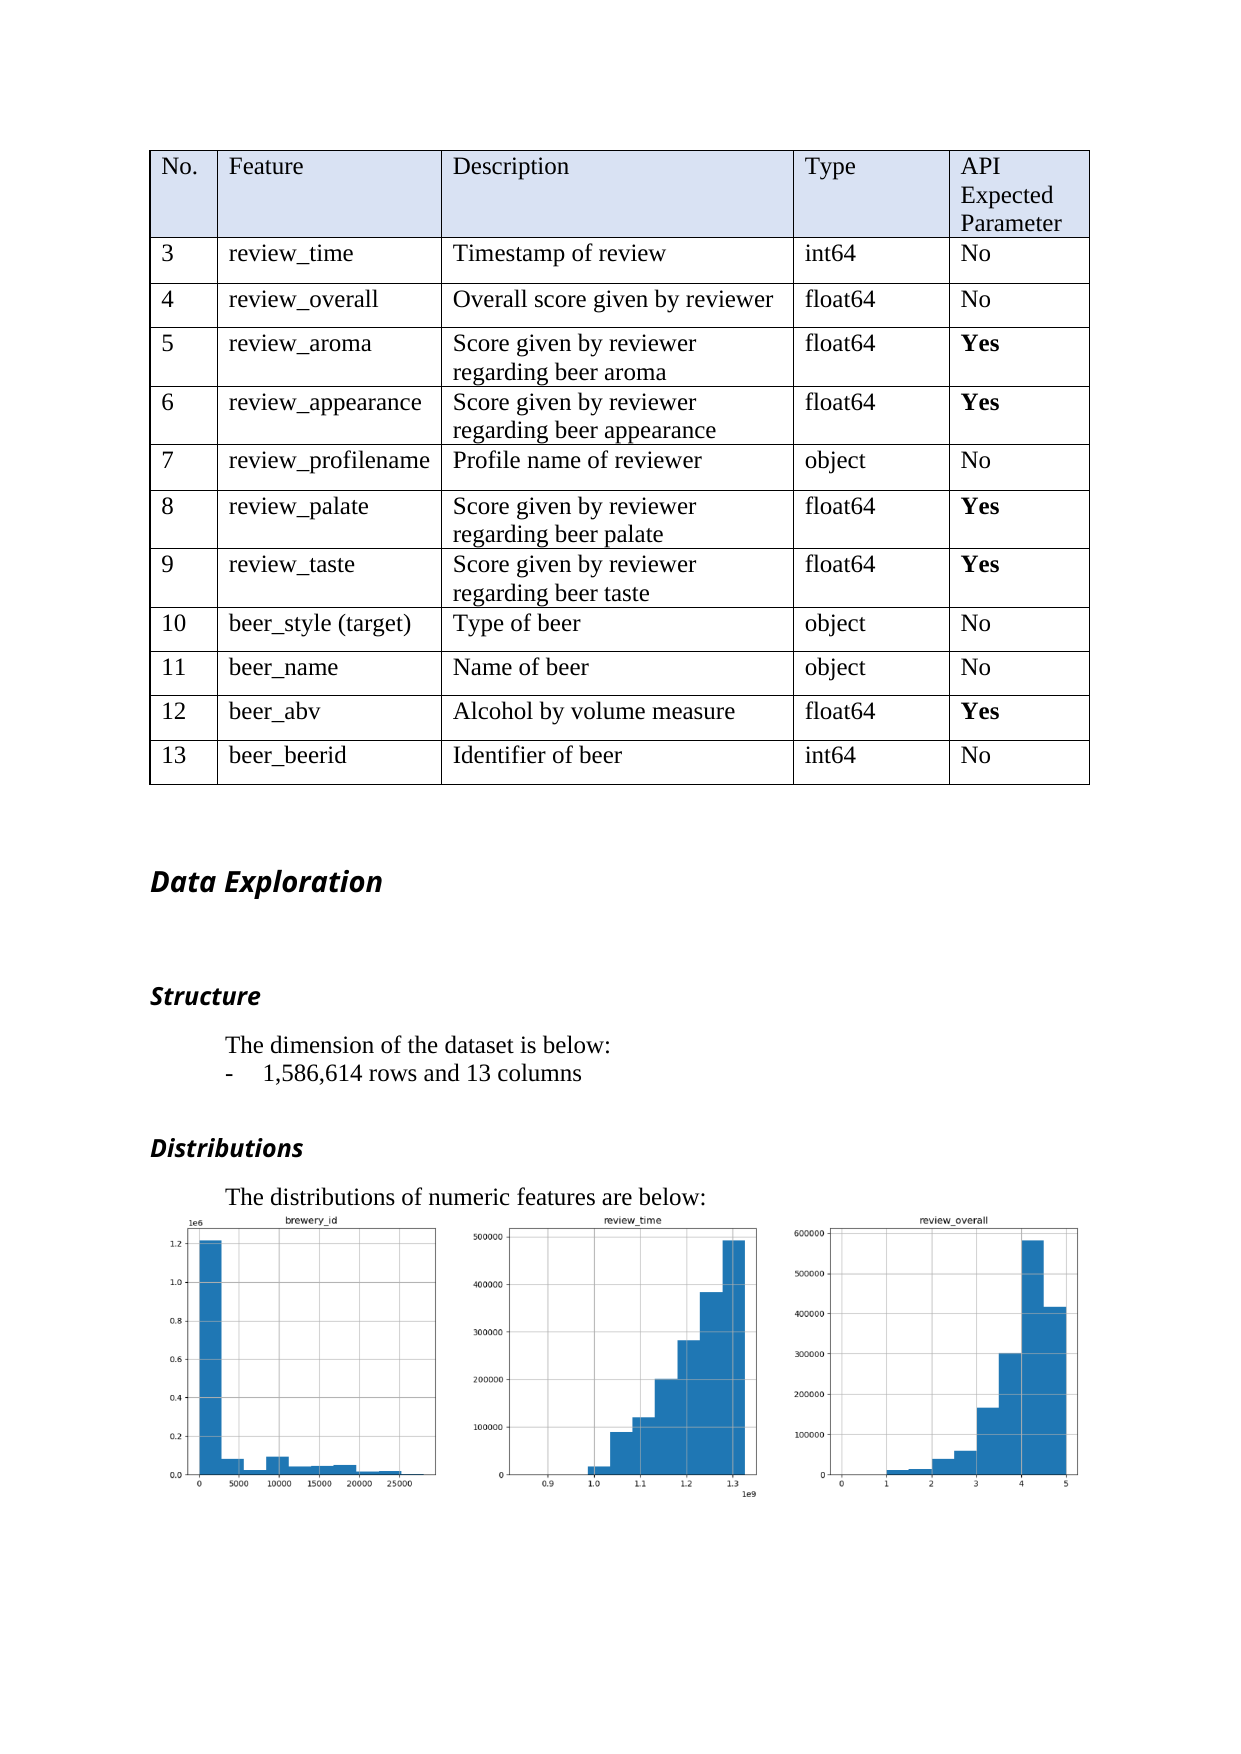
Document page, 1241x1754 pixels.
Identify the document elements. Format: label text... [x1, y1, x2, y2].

table_cell Yes [950, 387, 1089, 444]
table_header Description [442, 151, 793, 237]
table_cell Yes [950, 328, 1089, 386]
table_cell review_appearance [218, 387, 441, 444]
table_cell review_taste [218, 549, 441, 607]
table_cell float64 [794, 387, 949, 444]
table_cell float64 [794, 328, 949, 386]
table_cell review_aroma [218, 328, 441, 386]
table_header Type [794, 151, 949, 237]
table_cell beer_beerid [218, 741, 441, 784]
table_cell 11 [151, 652, 217, 695]
table_cell 4 [151, 284, 217, 327]
table_cell 7 [151, 445, 217, 490]
table_cell review_palate [218, 491, 441, 548]
text The distributions of numeric features are below: [150, 1182, 1090, 1210]
table_cell No [950, 652, 1089, 695]
table_cell No [950, 284, 1089, 327]
table_cell 8 [151, 491, 217, 548]
table_header Feature [218, 151, 441, 237]
table_cell float64 [794, 284, 949, 327]
table_header No. [151, 151, 217, 237]
table_cell int64 [794, 238, 949, 283]
table_cell object [794, 445, 949, 490]
table_cell 12 [151, 696, 217, 739]
table_cell object [794, 608, 949, 651]
table_cell Yes [950, 491, 1089, 548]
table_cell No [950, 445, 1089, 490]
table_cell 9 [151, 549, 217, 607]
table_cell Yes [950, 549, 1089, 607]
table_cell Timestamp of review [442, 238, 793, 283]
table_cell No [950, 238, 1089, 283]
table_cell beer_name [218, 652, 441, 695]
table_cell Overall score given by reviewer [442, 284, 793, 327]
table_cell Alcohol by volume measure [442, 696, 793, 739]
table_cell Identifier of beer [442, 741, 793, 784]
table_cell review_overall [218, 284, 441, 327]
table_cell float64 [794, 549, 949, 607]
table_cell object [794, 652, 949, 695]
table_cell beer_abv [218, 696, 441, 739]
table_cell int64 [794, 741, 949, 784]
picture [150, 1210, 1091, 1512]
table_cell No [950, 741, 1089, 784]
table_cell Yes [950, 696, 1089, 739]
table_cell review_profilename [218, 445, 441, 490]
subtitle Structure [150, 979, 1090, 1013]
table_cell 3 [151, 238, 217, 283]
table_header API Expected Parameter [950, 151, 1089, 237]
table_cell float64 [794, 491, 949, 548]
text The dimension of the dataset is below: [150, 1030, 1090, 1058]
table_cell Profile name of reviewer [442, 445, 793, 490]
subtitle Data Exploration [150, 861, 1090, 901]
table_cell float64 [794, 696, 949, 739]
table_cell 6 [151, 387, 217, 444]
table_cell Score given by reviewer regarding beer taste [442, 549, 793, 607]
table_cell 10 [151, 608, 217, 651]
table_cell beer_style (target) [218, 608, 441, 651]
table_cell 5 [151, 328, 217, 386]
table_cell Score given by reviewer regarding beer palate [442, 491, 793, 548]
table_cell No [950, 608, 1089, 651]
table_cell Name of beer [442, 652, 793, 695]
subtitle Distributions [150, 1131, 1090, 1165]
list 1,586,614 rows and 13 columns [225, 1058, 1090, 1087]
table_cell 13 [151, 741, 217, 784]
table_cell Score given by reviewer regarding beer aroma [442, 328, 793, 386]
table_cell review_time [218, 238, 441, 283]
table_cell Type of beer [442, 608, 793, 651]
table_cell Score given by reviewer regarding beer appearance [442, 387, 793, 444]
